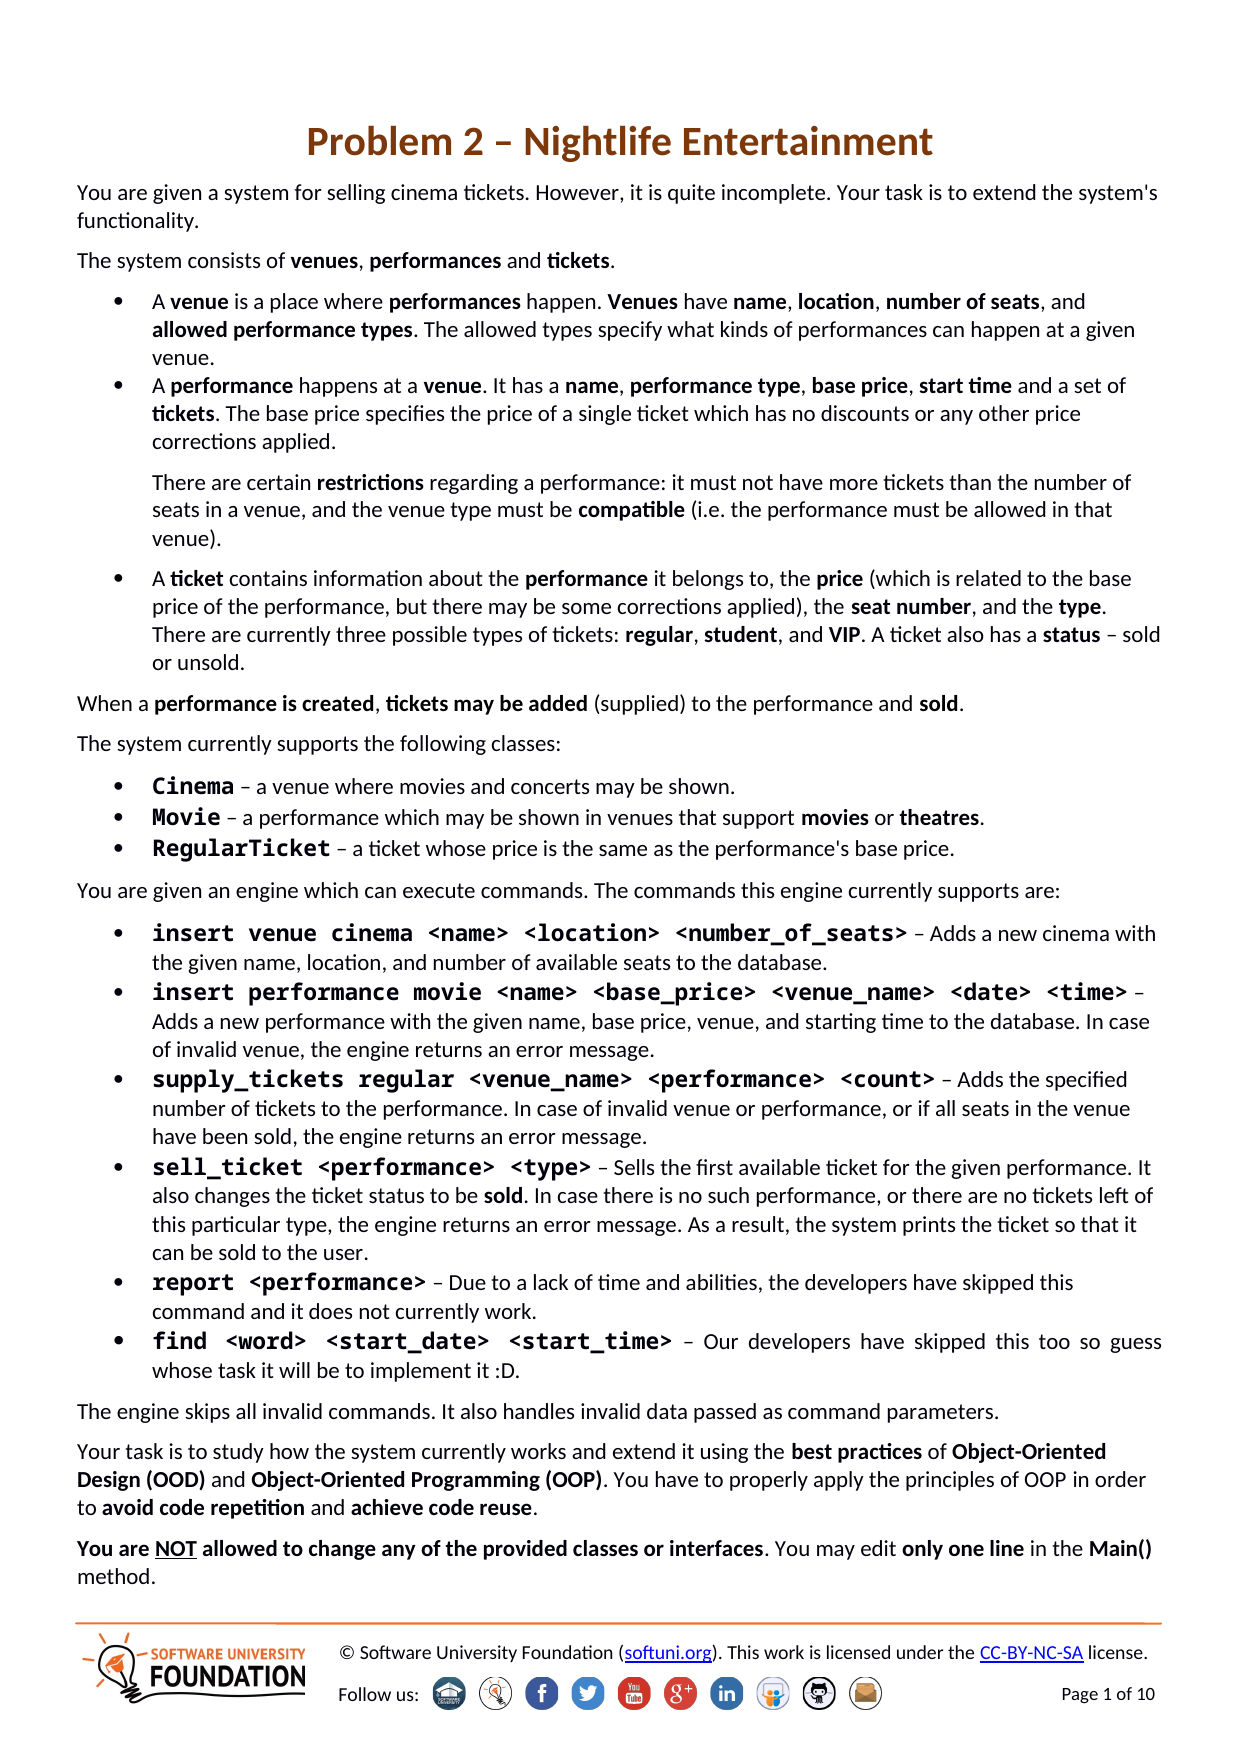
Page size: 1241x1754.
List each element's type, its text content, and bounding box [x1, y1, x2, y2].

picture [525, 1677, 559, 1710]
text The engine skips all invalid commands. It also handles invalid data passed as command parameters. [77, 1397, 1163, 1425]
list A performance happens at a venue. It has a name, performance type, base price, start time and a set of tickets. The base price specifies the price of a single ticket which has no discounts or any other price corrections applied. [114, 371, 1163, 455]
picture [432, 1677, 466, 1710]
picture [710, 1677, 744, 1710]
picture [617, 1677, 651, 1710]
text You are given an engine which can execute commands. The commands this engine currently supports are: [77, 876, 1163, 904]
text You are given a system for selling cinema tickets. However, it is quite incomplete. Your task is to extend the system's functionality. [77, 178, 1163, 234]
text There are certain restrictions regarding a performance: it must not have more tickets than the number of seats in a venue, and the venue type must be compatible (i.e. the performance must be allowed in that venue). [152, 468, 1163, 552]
list insert performance movie <name> <base_price> <venue_name> <date> <time> – Adds a new performance with the given name, base price, venue, and starting time to the database. In case of invalid venue, the engine returns an error message. [114, 976, 1163, 1063]
picture [664, 1677, 697, 1710]
list find <word> <start_date> <start_time> – Our developers have skipped this too so guess whose task it will be to implement it :D. [114, 1325, 1163, 1384]
text Your task is to study how the system currently works and extend it using the best practices of Object-Oriented Design (OOD) and Object-Oriented Programming (OOP). You have to properly apply the principles of OOP in order to avoid code repetition and achieve code reuse. [77, 1437, 1163, 1521]
text The system consists of venues, performances and tickets. [77, 246, 1163, 274]
picture [81, 1631, 305, 1704]
list supply_tickets regular <venue_name> <performance> <count> – Adds the specified number of tickets to the performance. In case of invalid venue or performance, or if all seats in the venue have been sold, the engine returns an error message. [114, 1063, 1163, 1150]
list sell_ticket <performance> <type> – Sells the first available ticket for the given performance. It also changes the ticket status to be sold. In case there is no such performance, or there are no tickets left of this particular type, the engine returns an error message. As a result, the system prints the ticket so that it can be sold to the user. [114, 1150, 1163, 1266]
picture [571, 1677, 605, 1710]
text You are NOT allowed to change any of the provided classes or interfaces. You may edit only one line in the Main() method. [77, 1534, 1163, 1590]
picture [849, 1677, 882, 1710]
picture [756, 1677, 790, 1710]
list report <performance> – Due to a lack of time and abilities, the developers have skipped this command and it does not currently work. [114, 1266, 1163, 1325]
list RegularTicket – a ticket whose price is the same as the performance's base price. [114, 832, 1163, 863]
text The system currently supports the following classes: [77, 729, 1163, 757]
list A ticket contains information about the performance it belongs to, the price (which is related to the base price of the performance, but there may be some corrections applied), the seat number, and the type. There are currently three possible types of tickets: regular, student, and VIP. A ticket also has a status – sold or unsold. [114, 564, 1163, 676]
list A venue is a place where performances happen. Venues have name, location, number of seats, and allowed performance types. The allowed types specify what kinds of performances can happen at a given venue. [114, 287, 1163, 371]
list Cinema – a venue where movies and concerts may be shown. [114, 770, 1163, 801]
picture [479, 1677, 512, 1710]
picture [802, 1677, 836, 1710]
list insert venue cinema <name> <location> <number_of_seats> – Adds a new cinema with the given name, location, and number of available seats to the database. [114, 917, 1163, 976]
list Movie – a performance which may be shown in venues that support movies or theatres. [114, 801, 1163, 832]
subtitle Problem 2 – Nightlife Entertainment [77, 114, 1163, 165]
text When a performance is created, tickets may be added (supplied) to the performance and sold. [77, 689, 1163, 717]
